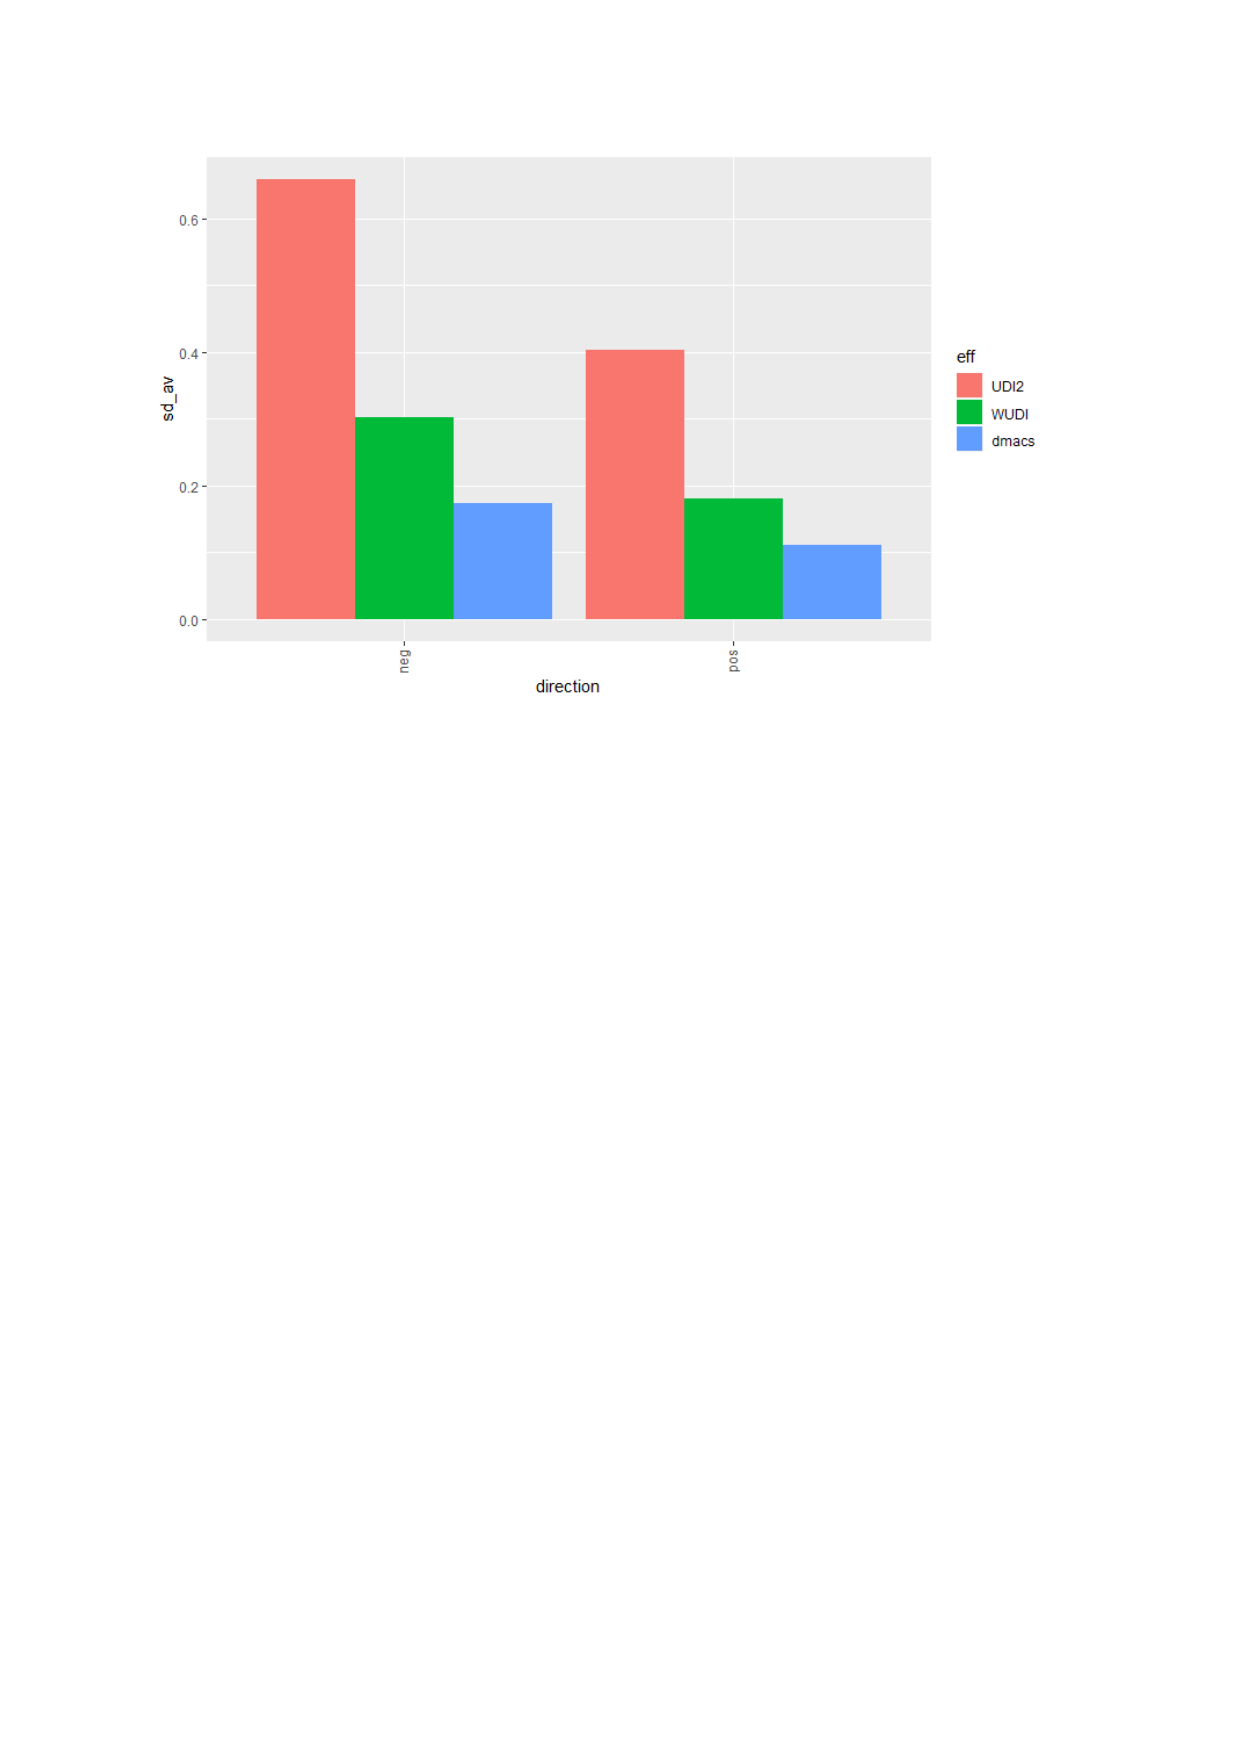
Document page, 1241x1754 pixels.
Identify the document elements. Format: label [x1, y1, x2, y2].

picture [150, 150, 1053, 704]
